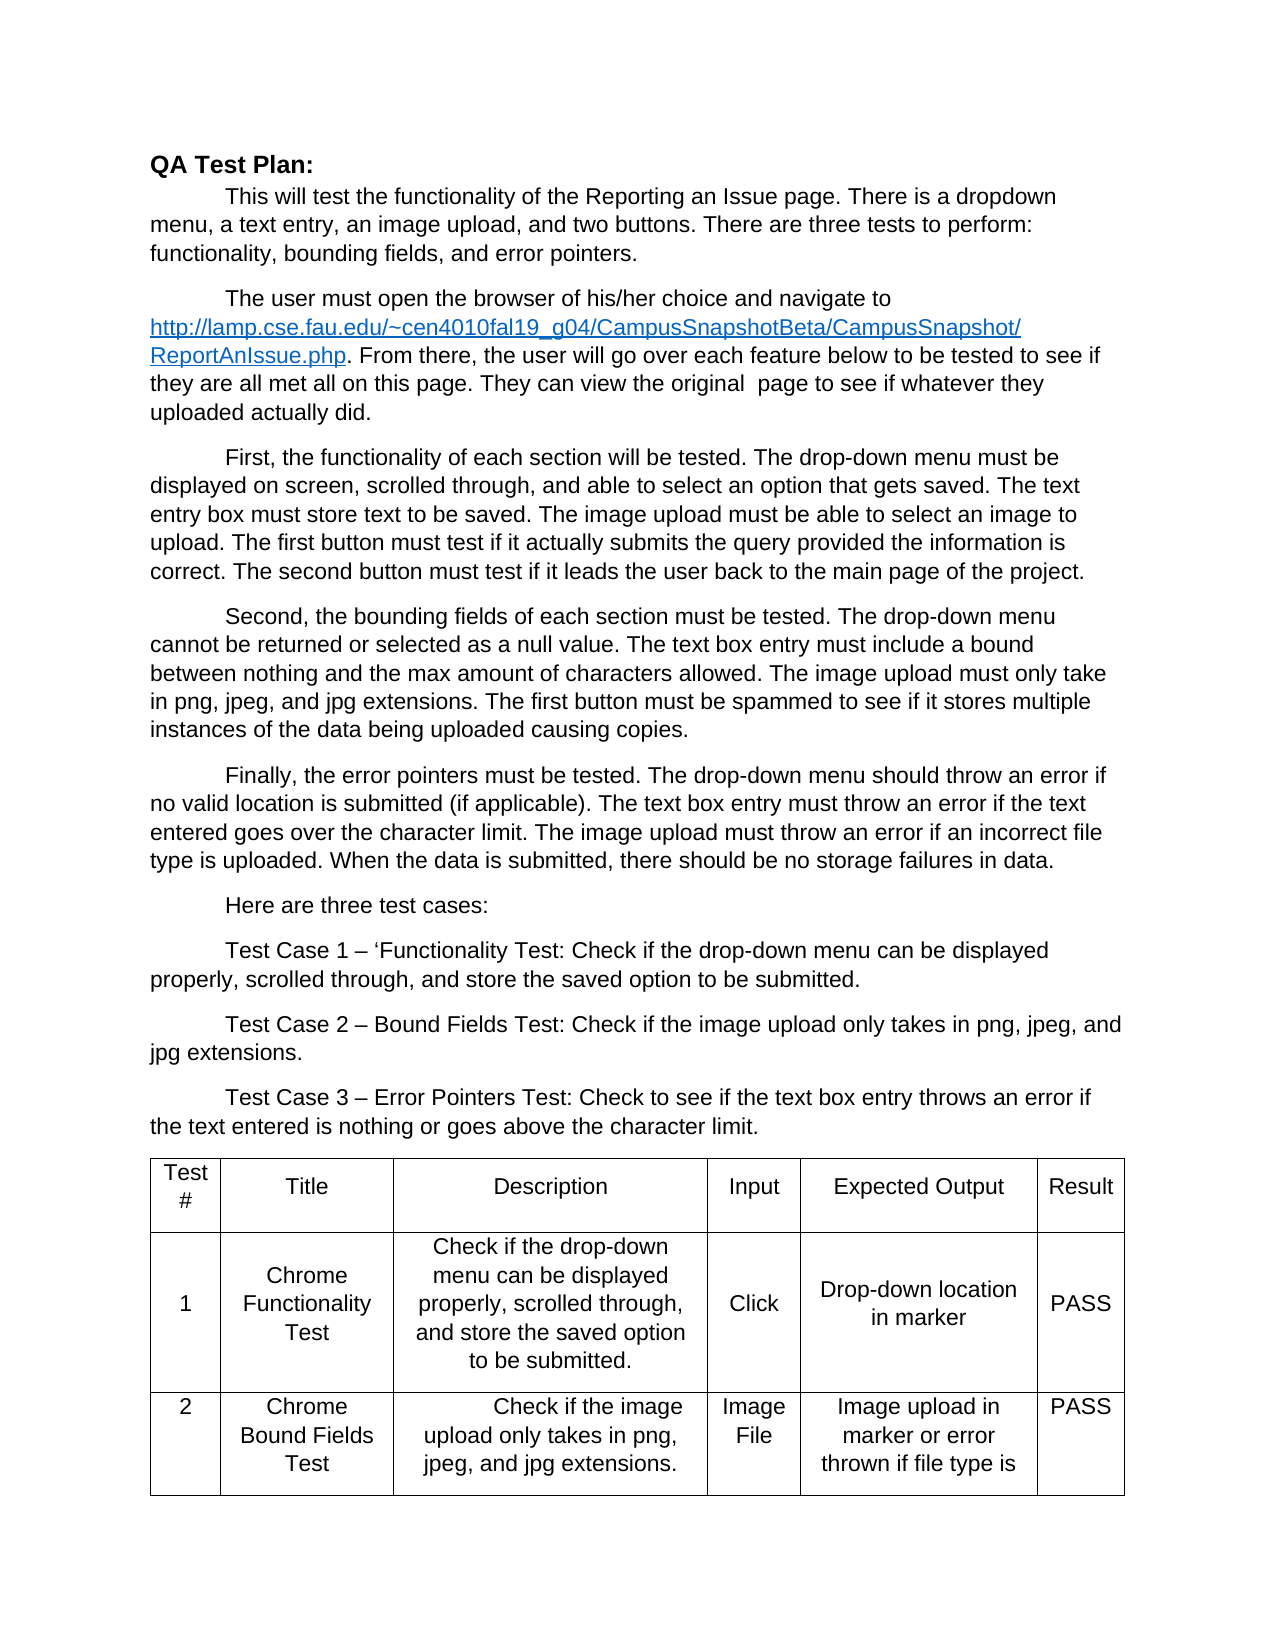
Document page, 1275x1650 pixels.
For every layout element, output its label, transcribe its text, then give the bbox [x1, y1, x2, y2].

table_header Result [1038, 1159, 1124, 1232]
text The user must open the browser of his/her choice and navigate to http://lamp.cse.fau.edu/~cen4010fal19_g04/CampusSnapshotBeta/CampusSnapshot/ReportAnIssue.php. From there, the user will go over each feature below to be tested to see if they are all met all on this page. They can view the original page to see if whatever they uploaded actually did. [150, 285, 1125, 425]
table_cell 1 [151, 1233, 220, 1392]
table_header Description [394, 1159, 707, 1232]
table_cell PASS [1038, 1233, 1124, 1392]
table_cell Chrome Functionality Test [221, 1233, 393, 1392]
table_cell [394, 1393, 707, 1495]
table_cell PASS [1038, 1393, 1124, 1495]
text First, the functionality of each section will be tested. The drop-down menu must be displayed on screen, scrolled through, and able to select an option that gets saved. The text entry box must store text to be saved. The image upload must be able to select an image to upload. The first button must test if it actually submits the query provided the information is correct. The second button must test if it leads the user back to the main page of the project. [150, 444, 1125, 584]
text Here are three test cases: [150, 892, 1125, 918]
text Test Case 1 – ‘Functionality Test: Check if the drop-down menu can be displayed properly, scrolled through, and store the saved option to be submitted. [150, 937, 1125, 992]
text This will test the functionality of the Reporting an Issue page. There is a dropdown menu, a text entry, an image upload, and two buttons. There are three tests to perform: functionality, bounding fields, and error pointers. [150, 183, 1125, 266]
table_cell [221, 1393, 393, 1495]
table_cell Image File [708, 1393, 800, 1495]
table_header Test # [151, 1159, 220, 1232]
text QA Test Plan: [150, 150, 1125, 179]
table_cell Drop-down location in marker [801, 1233, 1037, 1392]
text Second, the bounding fields of each section must be tested. The drop-down menu cannot be returned or selected as a null value. The text box entry must include a bound between nothing and the max amount of characters allowed. The image upload must only take in png, jpeg, and jpg extensions. The first button must be spammed to see if it stores multiple instances of the data being uploaded causing copies. [150, 603, 1125, 743]
table_header Input [708, 1159, 800, 1232]
table_header Title [221, 1159, 393, 1232]
text Test Case 2 – Bound Fields Test: Check if the image upload only takes in png, jpeg, and jpg extensions. [150, 1011, 1125, 1065]
table_cell 2 [151, 1393, 220, 1495]
text Test Case 3 – Error Pointers Test: Check to see if the text box entry throws an error if the text entered is nothing or goes above the character limit. [150, 1084, 1125, 1139]
text Finally, the error pointers must be tested. The drop-down menu should throw an error if no valid location is submitted (if applicable). The text box entry must throw an error if the text entered goes over the character limit. The image upload must throw an error if an incorrect file type is uploaded. When the data is submitted, there should be no storage failures in data. [150, 762, 1125, 873]
table_cell Check if the drop-down menu can be displayed properly, scrolled through, and store the saved option to be submitted. [394, 1233, 707, 1392]
table_header Expected Output [801, 1159, 1037, 1232]
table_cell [801, 1393, 1037, 1495]
table_cell Click [708, 1233, 800, 1392]
